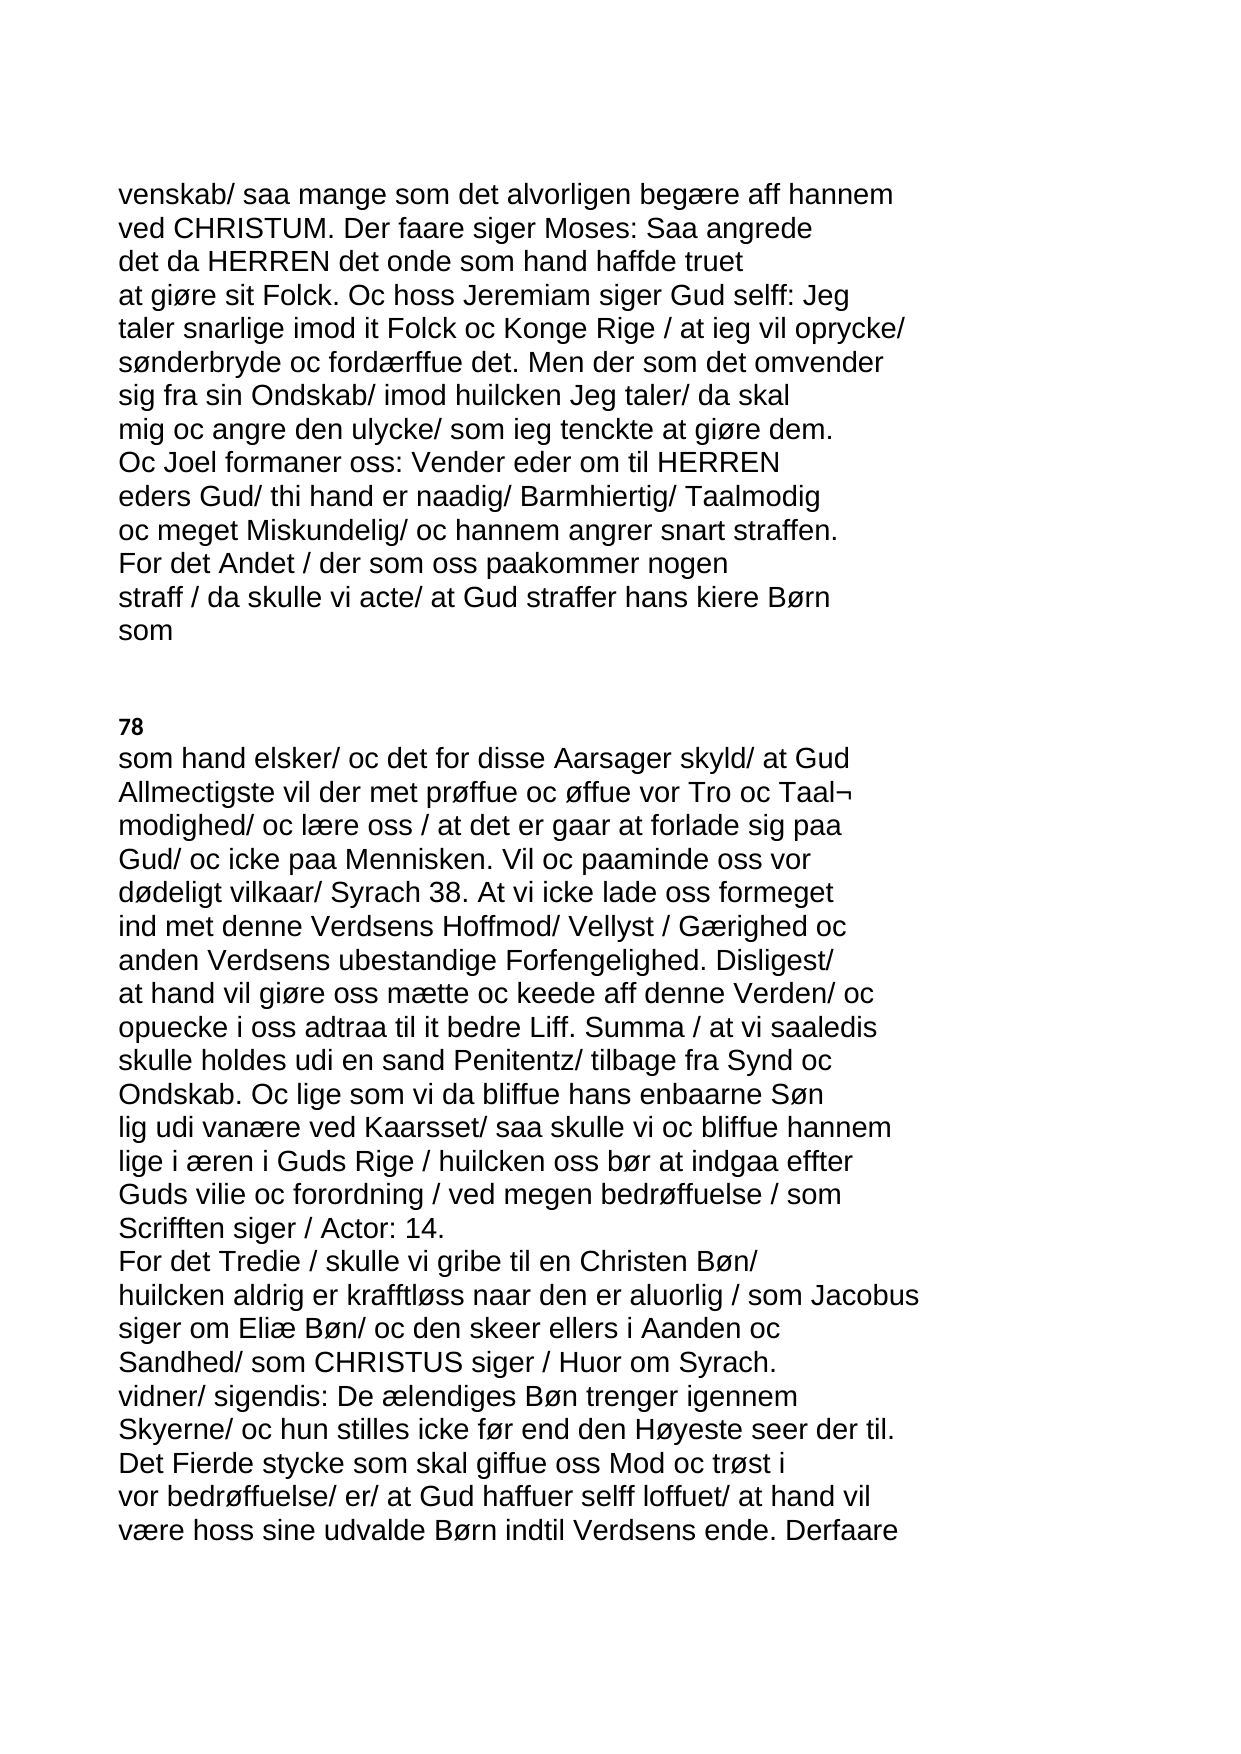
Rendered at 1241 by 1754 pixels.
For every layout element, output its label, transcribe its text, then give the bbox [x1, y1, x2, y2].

text Ondskab. Oc lige som vi da bliffue hans enbaarne Søn [118, 1077, 1122, 1110]
text vor bedrøffuelse/ er/ at Gud haffuer selff loffuet/ at hand vil [118, 1479, 1122, 1513]
text anden Verdsens ubestandige Forfengelighed. Disligest/ [118, 943, 1122, 976]
text lige i æren i Guds Rige / huilcken oss bør at indgaa effter [118, 1144, 1122, 1177]
text Det Fierde stycke som skal giffue oss Mod oc trøst i [118, 1446, 1122, 1479]
text som hand elsker/ oc det for disse Aarsager skyld/ at Gud [118, 741, 1122, 775]
text eders Gud/ thi hand er naadig/ Barmhiertig/ Taalmodig [118, 479, 1122, 513]
text 78 [118, 711, 1122, 741]
text mig oc angre den ulycke/ som ieg tenckte at giøre dem. [118, 412, 1122, 446]
text Skyerne/ oc hun stilles icke før end den Høyeste seer der til. [118, 1412, 1122, 1446]
text huilcken aldrig er krafftløss naar den er aluorlig / som Jacobus [118, 1278, 1122, 1312]
text Scrifften siger / Actor: 14. [118, 1211, 1122, 1244]
text ind met denne Verdsens Hoffmod/ Vellyst / Gærighed oc [118, 909, 1122, 943]
text Gud/ oc icke paa Mennisken. Vil oc paaminde oss vor [118, 842, 1122, 876]
text Sandhed/ som CHRISTUS siger / Huor om Syrach. [118, 1345, 1122, 1379]
text dødeligt vilkaar/ Syrach 38. At vi icke lade oss formeget [118, 876, 1122, 909]
text venskab/ saa mange som det alvorligen begære aff hannem [118, 177, 1122, 211]
text sig fra sin Ondskab/ imod huilcken Jeg taler/ da skal [118, 378, 1122, 412]
text Allmectigste vil der met prøffue oc øffue vor Tro oc Taal¬ [118, 775, 1122, 808]
text For det Tredie / skulle vi gribe til en Christen Bøn/ [118, 1244, 1122, 1278]
text Guds vilie oc forordning / ved megen bedrøffuelse / som [118, 1177, 1122, 1211]
text ved CHRISTUM. Der faare siger Moses: Saa angrede [118, 211, 1122, 244]
text taler snarlige imod it Folck oc Konge Rige / at ieg vil oprycke/ [118, 311, 1122, 345]
text opuecke i oss adtraa til it bedre Liff. Summa / at vi saaledis [118, 1010, 1122, 1043]
text det da HERREN det onde som hand haffde truet [118, 244, 1122, 278]
text vidner/ sigendis: De ælendiges Bøn trenger igennem [118, 1379, 1122, 1412]
text oc meget Miskundelig/ oc hannem angrer snart straffen. [118, 513, 1122, 546]
text være hoss sine udvalde Børn indtil Verdsens ende. Derfaare [118, 1513, 1122, 1546]
text modighed/ oc lære oss / at det er gaar at forlade sig paa [118, 808, 1122, 842]
text straff / da skulle vi acte/ at Gud straffer hans kiere Børn [118, 580, 1122, 613]
text siger om Eliæ Bøn/ oc den skeer ellers i Aanden oc [118, 1312, 1122, 1345]
text skulle holdes udi en sand Penitentz/ tilbage fra Synd oc [118, 1043, 1122, 1077]
text at hand vil giøre oss mætte oc keede aff denne Verden/ oc [118, 976, 1122, 1010]
text For det Andet / der som oss paakommer nogen [118, 546, 1122, 580]
text Oc Joel formaner oss: Vender eder om til HERREN [118, 446, 1122, 479]
text at giøre sit Folck. Oc hoss Jeremiam siger Gud selff: Jeg [118, 278, 1122, 311]
text sønderbryde oc fordærffue det. Men der som det omvender [118, 345, 1122, 378]
text lig udi vanære ved Kaarsset/ saa skulle vi oc bliffue hannem [118, 1110, 1122, 1144]
text som [118, 613, 1122, 647]
